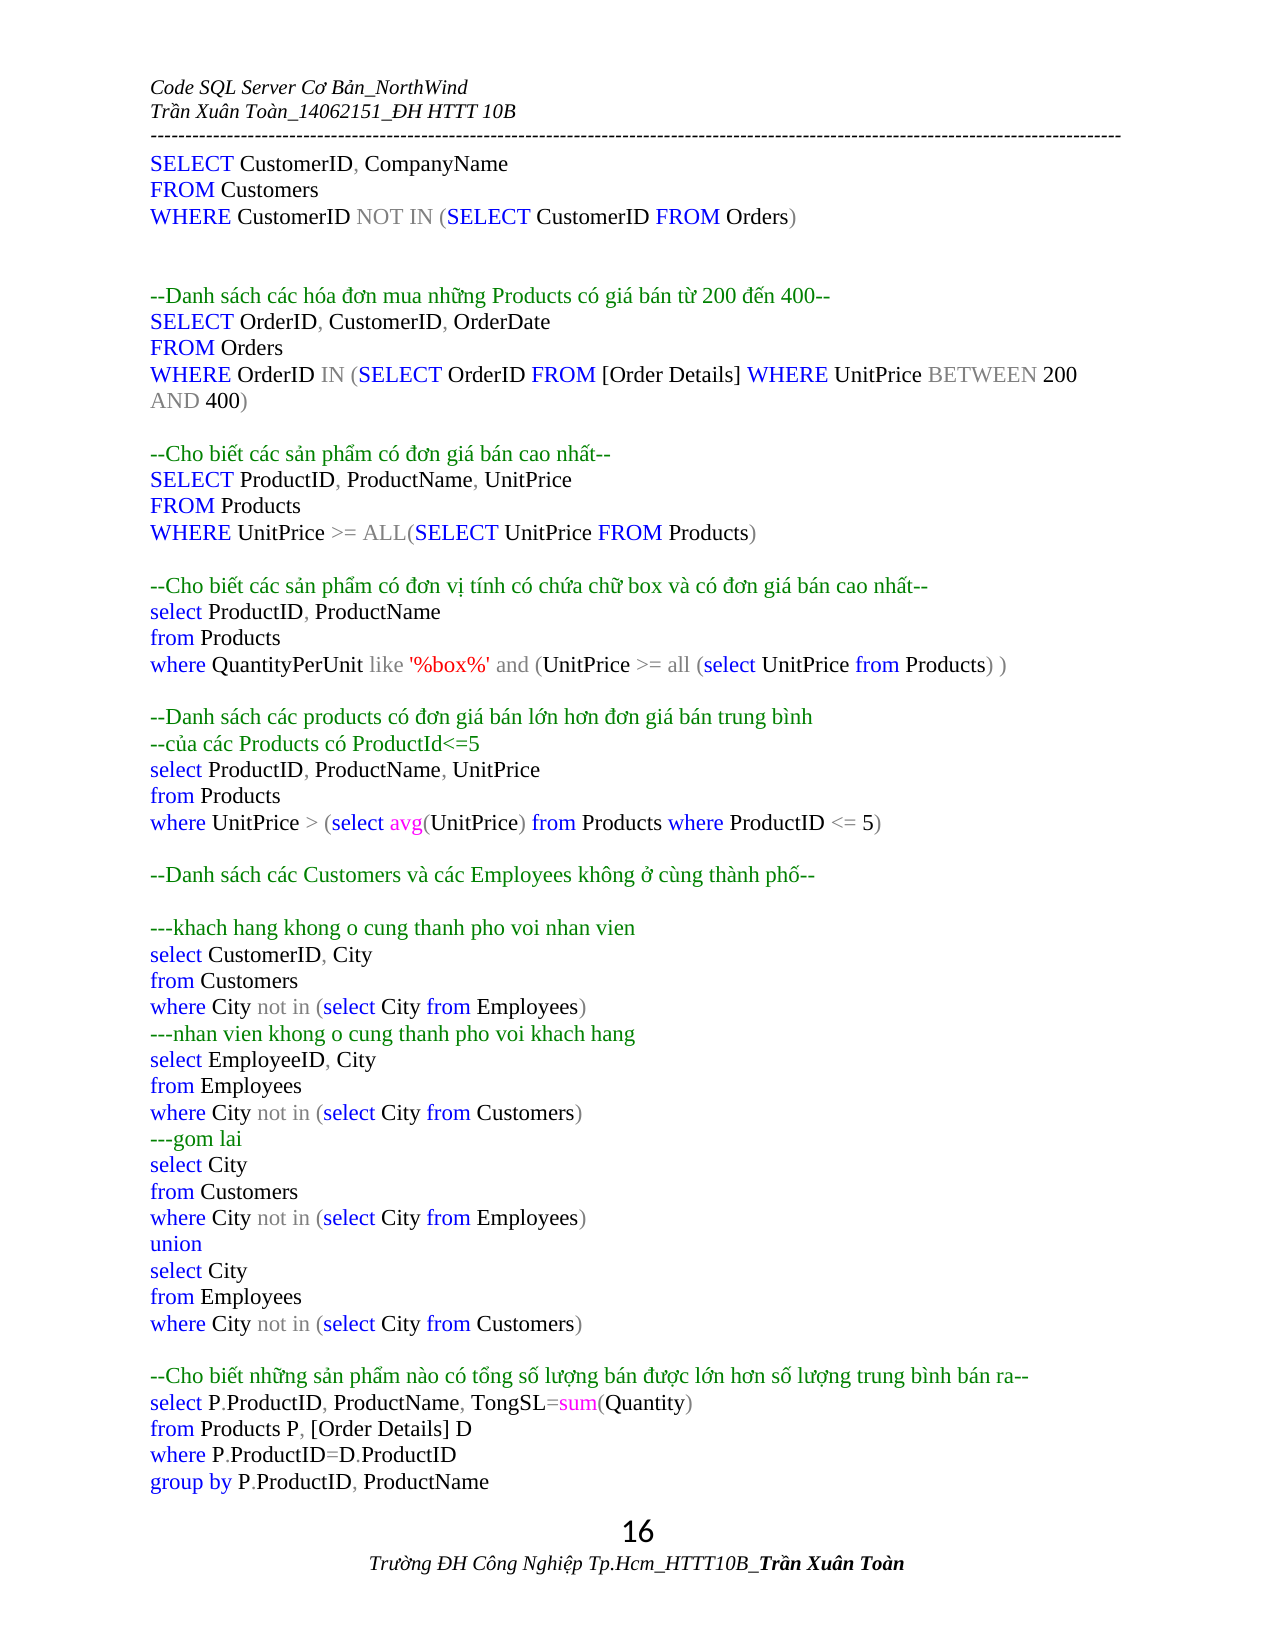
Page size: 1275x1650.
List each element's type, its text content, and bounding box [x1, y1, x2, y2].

text SELECT ProductID, ProductName, UnitPrice [150, 466, 1125, 493]
text where P.ProductID=D.ProductID [150, 1441, 1125, 1468]
text --Cho biết các sản phẩm có đơn giá bán cao nhất-- [150, 440, 1125, 466]
text where QuantityPerUnit like '%box%' and (UnitPrice >= all (select UnitPrice from Products) ) [150, 651, 1125, 677]
text from Employees [150, 1072, 1125, 1099]
text WHERE UnitPrice >= ALL(SELECT UnitPrice FROM Products) [150, 519, 1125, 545]
text from Products P, [Order Details] D [150, 1415, 1125, 1441]
text where City not in (select City from Customers) [150, 1099, 1125, 1125]
text from Customers [150, 1178, 1125, 1204]
text from Products [150, 782, 1125, 809]
text select EmployeeID, City [150, 1046, 1125, 1072]
text SELECT CustomerID, CompanyName [150, 150, 1125, 176]
text WHERE CustomerID NOT IN (SELECT CustomerID FROM Orders) [150, 203, 1125, 229]
text select ProductID, ProductName [150, 598, 1125, 624]
text --Danh sách các Customers và các Employees không ở cùng thành phố-- [150, 862, 1125, 888]
text FROM Orders [150, 334, 1125, 361]
text ---khach hang khong o cung thanh pho voi nhan vien [150, 914, 1125, 941]
text ---gom lai [150, 1125, 1125, 1151]
text SELECT OrderID, CustomerID, OrderDate [150, 308, 1125, 334]
text --Danh sách các hóa đơn mua những Products có giá bán từ 200 đến 400-- [150, 282, 1125, 308]
text --Cho biết những sản phẩm nào có tổng số lượng bán được lớn hơn số lượng trung bình bán ra-- [150, 1362, 1125, 1389]
text where UnitPrice > (select avg(UnitPrice) from Products where ProductID <= 5) [150, 809, 1125, 835]
text group by P.ProductID, ProductName [150, 1468, 1125, 1494]
text --Cho biết các sản phẩm có đơn vị tính có chứa chữ box và có đơn giá bán cao nhất-- [150, 572, 1125, 598]
text union [150, 1231, 1125, 1257]
text --của các Products có ProductId<=5 [150, 730, 1125, 756]
text select ProductID, ProductName, UnitPrice [150, 756, 1125, 782]
text from Customers [150, 967, 1125, 993]
text select City [150, 1257, 1125, 1283]
text where City not in (select City from Employees) [150, 1204, 1125, 1231]
text WHERE OrderID IN (SELECT OrderID FROM [Order Details] WHERE UnitPrice BETWEEN 200 AND 400) [150, 361, 1125, 413]
text select City [150, 1151, 1125, 1178]
text from Products [150, 624, 1125, 651]
text select CustomerID, City [150, 941, 1125, 967]
text FROM Customers [150, 176, 1125, 203]
text where City not in (select City from Employees) [150, 993, 1125, 1020]
text where City not in (select City from Customers) [150, 1309, 1125, 1336]
text FROM Products [150, 493, 1125, 519]
text ---nhan vien khong o cung thanh pho voi khach hang [150, 1020, 1125, 1046]
text from Employees [150, 1283, 1125, 1309]
text select P.ProductID, ProductName, TongSL=sum(Quantity) [150, 1389, 1125, 1415]
text --Danh sách các products có đơn giá bán lớn hơn đơn giá bán trung bình [150, 703, 1125, 730]
